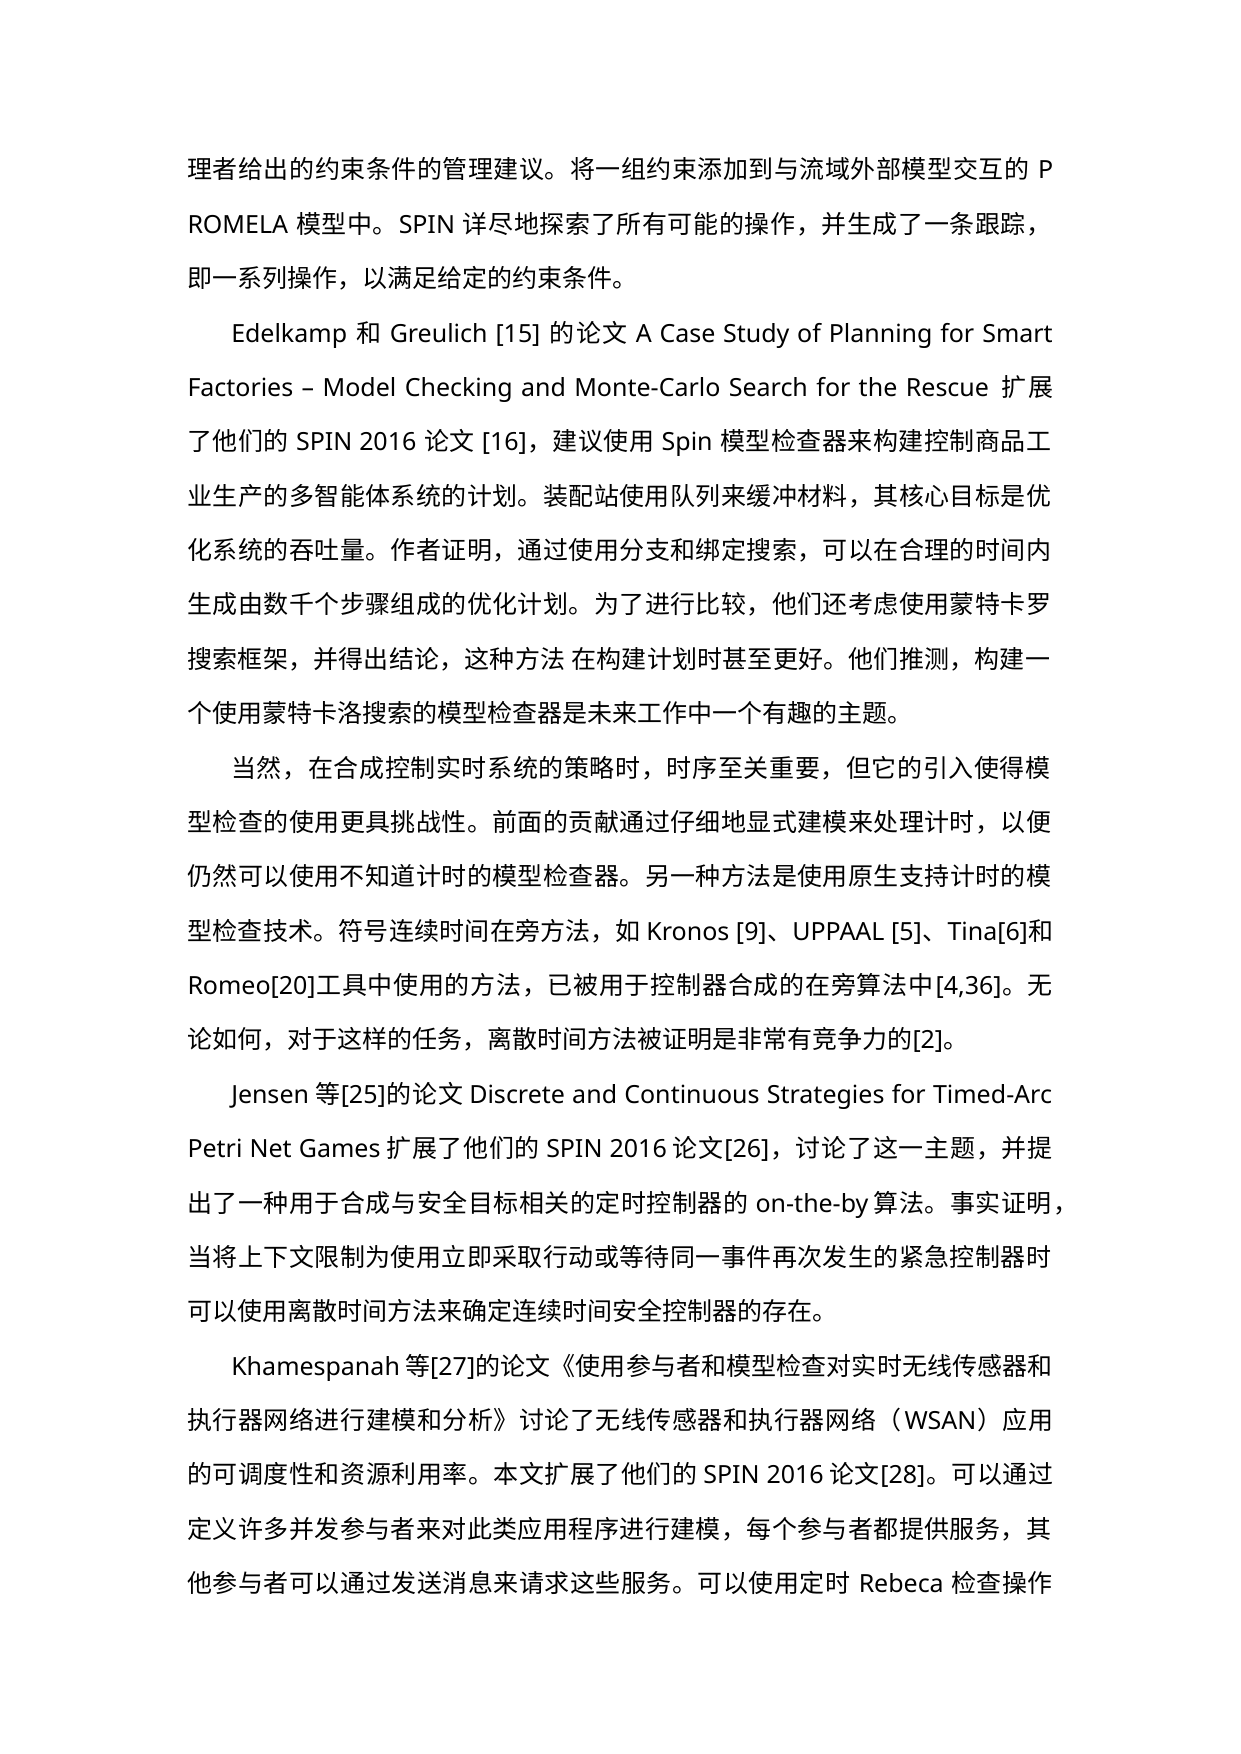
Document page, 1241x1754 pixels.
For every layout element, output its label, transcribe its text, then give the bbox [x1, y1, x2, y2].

text Jensen等[25]的论文Discrete and Continuous Strategies for Timed-Arc Petri Net Games扩展了他们的SPIN 2016论文[26]，讨论了这一主题，并提出了一种用于合成与安全目标相关的定时控制器的on-the-by算法。事实证明，当将上下文限制为使用立即采取行动或等待同一事件再次发生的紧急控制器时，可以使用离散时间方法来确定连续时间安全控制器的存在。 [187, 1074, 1053, 1328]
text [187, 150, 1053, 295]
text Edelkamp 和 Greulich [15] 的论文 A Case Study of Planning for Smart Factories – Model Checking and Monte-Carlo Search for the Rescue 扩展了他们的 SPIN 2016 论文 [16]，建议使用 Spin 模型检查器来构建控制商品工业生产的多智能体系统的计划。装配站使用队列来缓冲材料，其核心目标是优化系统的吞吐量。作者证明，通过使用分支和绑定搜索，可以在合理的时间内生成由数千个步骤组成的优化计划。为了进行比较，他们还考虑使用蒙特卡罗搜索框架，并得出结论，这种方法 在构建计划时甚至更好。他们推测，构建一个使用蒙特卡洛搜索的模型检查器是未来工作中一个有趣的主题。 [187, 313, 1053, 730]
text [187, 1346, 1053, 1600]
text 当然，在合成控制实时系统的策略时，时序至关重要，但它的引入使得模型检查的使用更具挑战性。前面的贡献通过仔细地显式建模来处理计时，以便仍然可以使用不知道计时的模型检查器。另一种方法是使用原生支持计时的模型检查技术。符号连续时间在旁方法，如Kronos [9]、UPPAAL [5]、Tina[6]和Romeo[20]工具中使用的方法，已被用于控制器合成的在旁算法中[4,36]。无论如何，对于这样的任务，离散时间方法被证明是非常有竞争力的[2]。 [187, 748, 1053, 1056]
